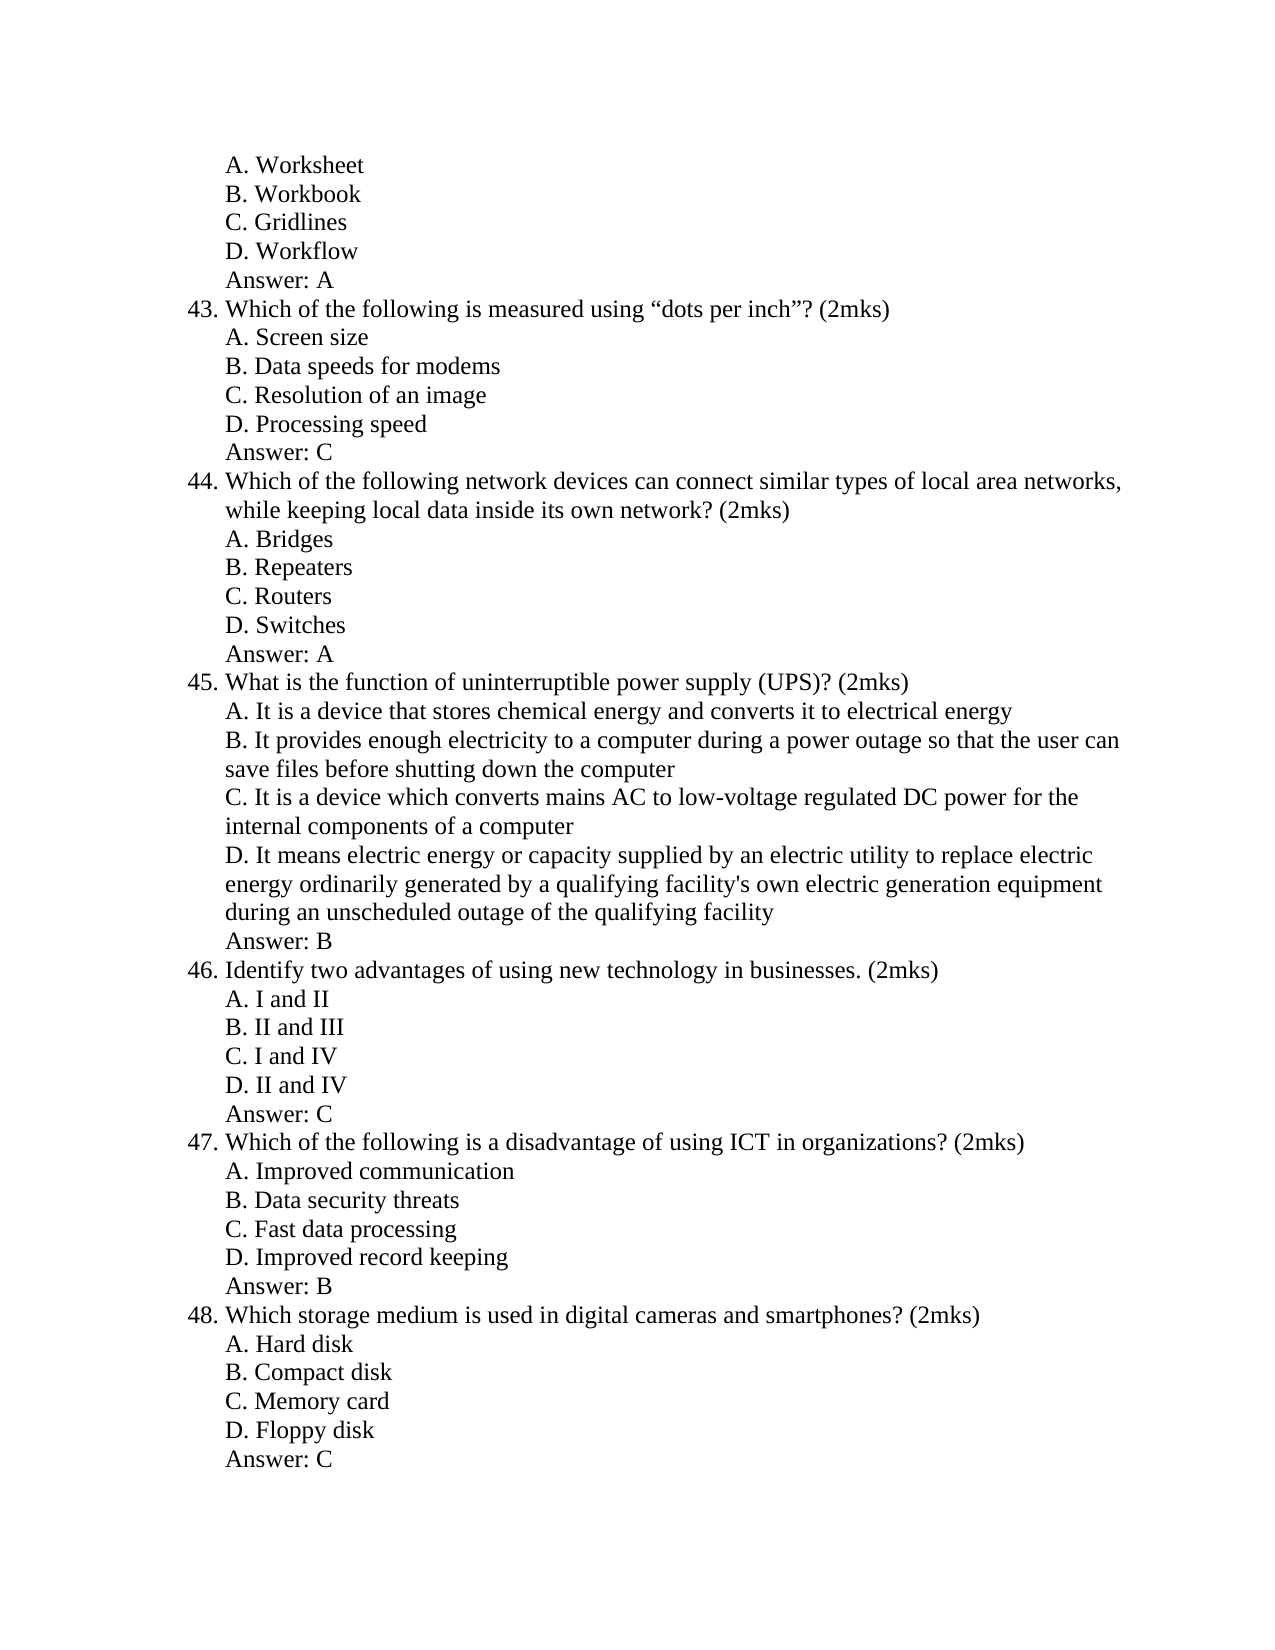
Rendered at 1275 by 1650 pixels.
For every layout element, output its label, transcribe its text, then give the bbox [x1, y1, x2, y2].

list Which of the following network devices can connect similar types of local area networks, while keeping local data inside its own network? (2mks) A. Bridges B. Repeaters C. Routers D. Switches Answer: A [187, 1013, 1125, 1214]
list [187, 150, 1125, 236]
list FORTRAN, BASIC, COBOL are examples of: (2mks) A. High level programming languages B. Low level programming languages C. Assembly languages D. Application software Answer: A [187, 467, 1125, 639]
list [187, 1214, 1125, 1444]
list Which of the following refers to a grid in spreadsheet software consisting of cells, rows and columns? (2mks) A. Worksheet B. Workbook C. Gridlines D. Workflow Answer: A [187, 639, 1125, 841]
list Which of the following is NOT a backup storage device? (2mks) A. Hard disk B. DVD C. Cache D. CD Answer: C [187, 265, 1125, 438]
list Which of the following is measured using “dots per inch”? (2mks) A. Screen size B. Data speeds for modems C. Resolution of an image D. Processing speed Answer: C [187, 841, 1125, 1013]
